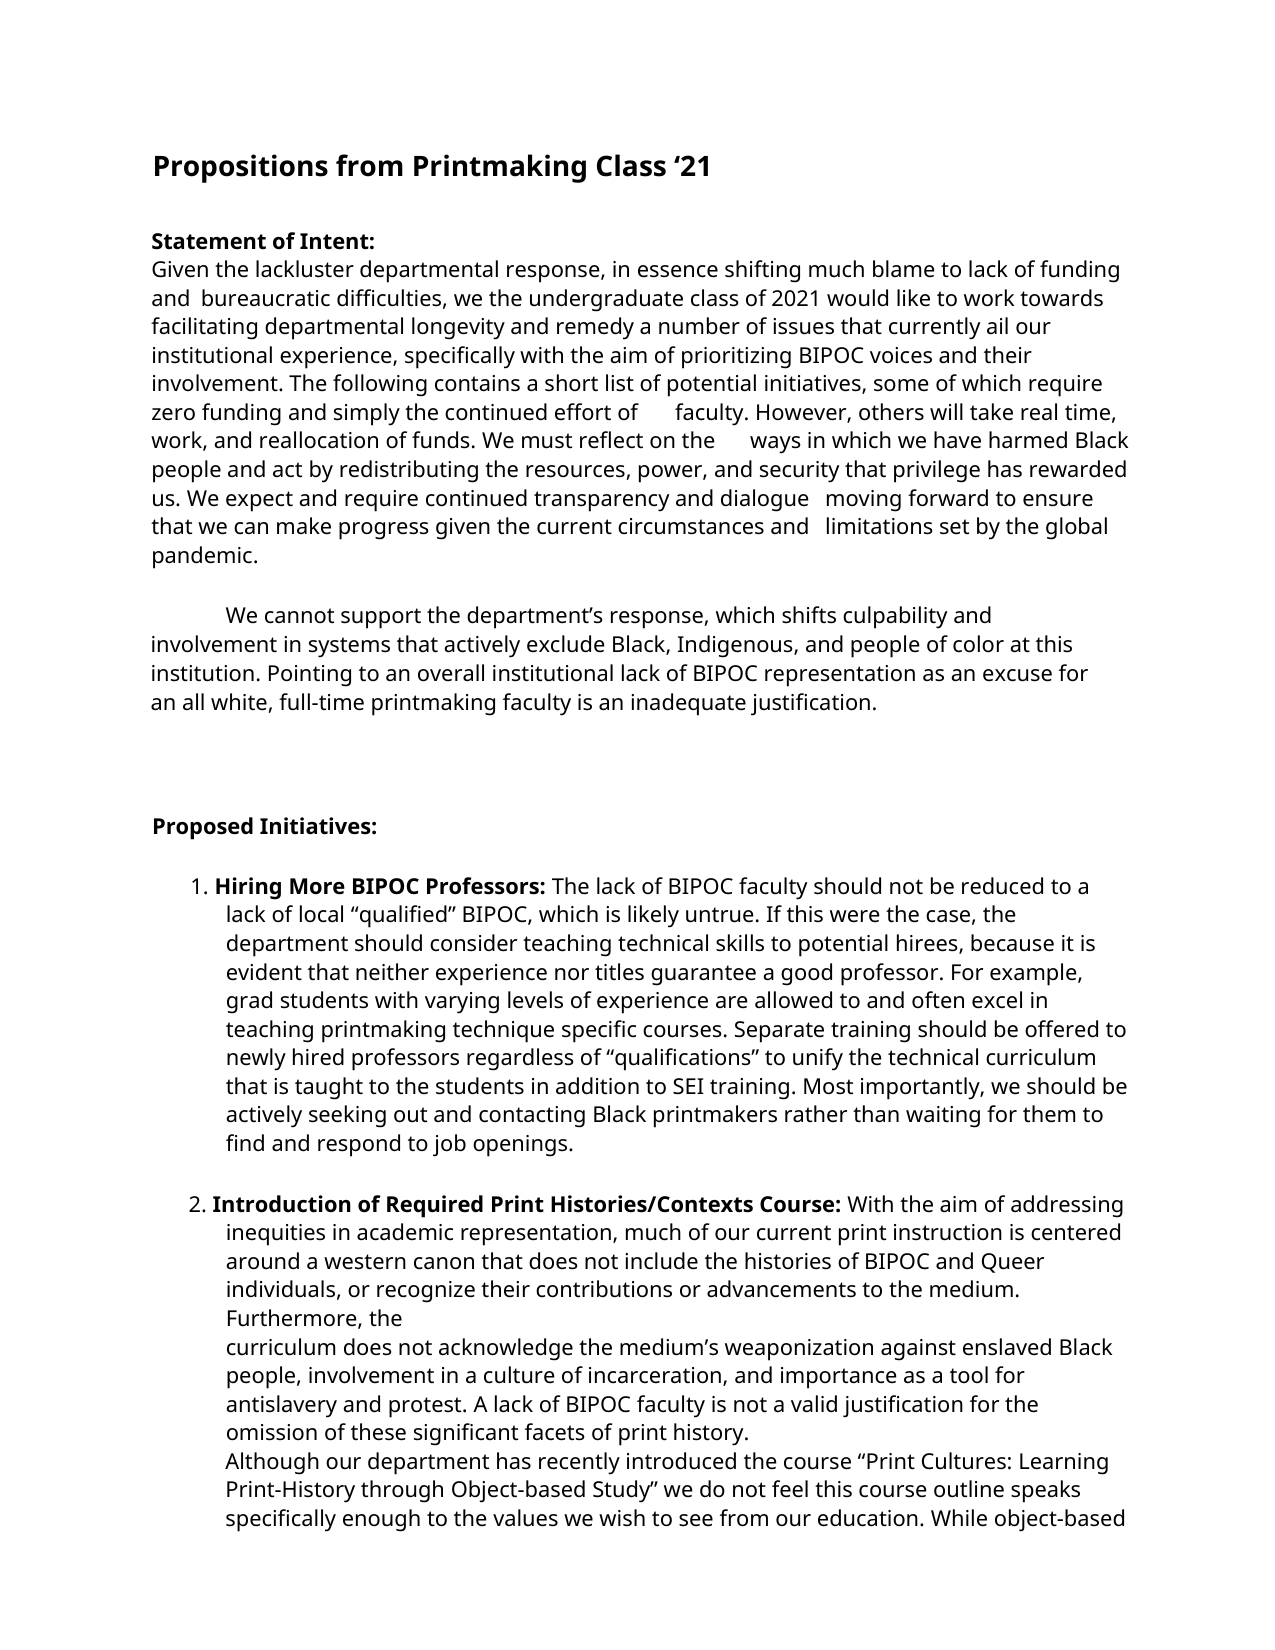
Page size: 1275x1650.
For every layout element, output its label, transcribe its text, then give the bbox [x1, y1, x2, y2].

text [225, 1446, 1131, 1532]
text Propositions from Printmaking Class ‘21 [152, 151, 1131, 183]
text Proposed Initiatives: [152, 815, 1131, 839]
text We cannot support the department’s response, which shifts culpability and involvement in systems that actively exclude Black, Indigenous, and people of color at this institution. Pointing to an overall institutional lack of BIPOC representation as an excuse for an all white, full-time printmaking faculty is an inadequate justification. [150, 601, 1101, 716]
text Statement of Intent: Given the lackluster departmental response, in essence shifting much blame to lack of funding and bureaucratic difficulties, we the undergraduate class of 2021 would like to work towards facilitating departmental longevity and remedy a number of issues that currently ail our institutional experience, specifically with the aim of prioritizing BIPOC voices and their involvement. The following contains a short list of potential initiatives, some of which require zero funding and simply the continued effort of faculty. However, others will take real time, work, and reallocation of funds. We must reflect on the ways in which we have harmed Black people and act by redistributing the resources, power, and security that privilege has rewarded us. We expect and require continued transparency and dialogue moving forward to ensure that we can make progress given the current circumstances and limitations set by the global pandemic. [151, 226, 1131, 569]
text 2. Introduction of Required Print Histories/Contexts Course: With the aim of addressing inequities in academic representation, much of our current print instruction is centered around a western canon that does not include the histories of BIPOC and Queer individuals, or recognize their contributions or advancements to the medium. Furthermore, the curriculum does not acknowledge the medium’s weaponization against enslaved Black people, involvement in a culture of incarceration, and importance as a tool for antislavery and protest. A lack of BIPOC faculty is not a valid justification for the omission of these significant facets of print history. [188, 1189, 1131, 1446]
text 1. Hiring More BIPOC Professors: The lack of BIPOC faculty should not be reduced to a lack of local “qualified” BIPOC, which is likely untrue. If this were the case, the department should consider teaching technical skills to potential hirees, because it is evident that neither experience nor titles guarantee a good professor. For example, grad students with varying levels of experience are allowed to and often excel in teaching printmaking technique specific courses. Separate training should be offered to newly hired professors regardless of “qualifications” to unify the technical curriculum that is taught to the students in addition to SEI training. Most importantly, we should be actively seeking out and contacting Black printmakers rather than waiting for them to find and respond to job openings. [190, 871, 1131, 1157]
